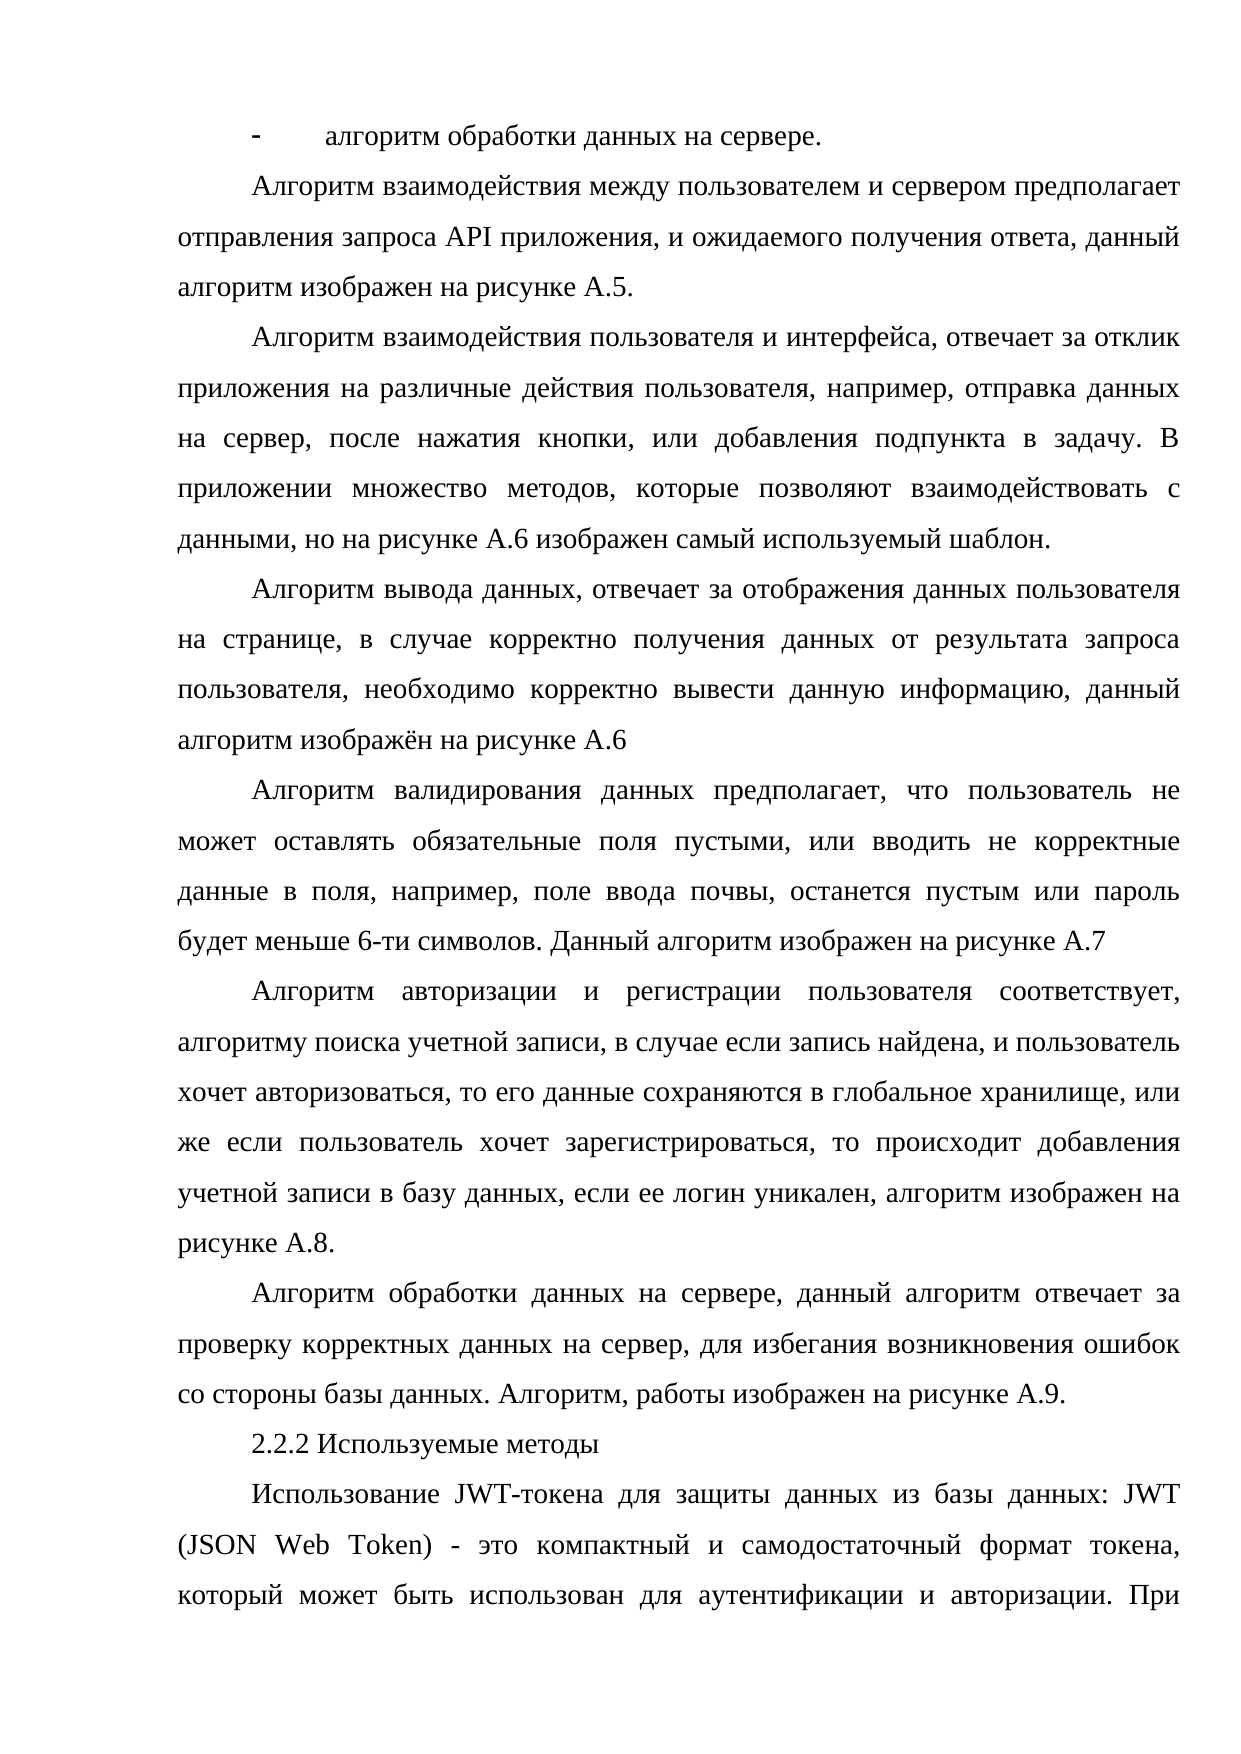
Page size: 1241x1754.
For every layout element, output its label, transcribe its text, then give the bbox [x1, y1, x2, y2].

text Алгоритм взаимодействия между пользователем и сервером предполагает отправления запроса API приложения, и ожидаемого получения ответа, данный алгоритм изображен на рисунке А.5. [177, 168, 1181, 303]
text Алгоритм обработки данных на сервере, данный алгоритм отвечает за проверку корректных данных на сервер, для избегания возникновения ошибок со стороны базы данных. Алгоритм, работы изображен на рисунке А.9. [177, 1275, 1181, 1409]
text 2.2.2 Используемые методы [177, 1426, 1181, 1460]
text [177, 1477, 1181, 1611]
text Алгоритм вывода данных, отвечает за отображения данных пользователя на странице, в случае корректно получения данных от результата запроса пользователя, необходимо корректно вывести данную информацию, данный алгоритм изображён на рисунке А.6 [177, 571, 1181, 756]
list алгоритм обработки данных на сервере. [177, 118, 1181, 152]
text Алгоритм валидирования данных предполагает, что пользователь не может оставлять обязательные поля пустыми, или вводить не корректные данные в поля, например, поле ввода почвы, останется пустым или пароль будет меньше 6-ти символов. Данный алгоритм изображен на рисунке А.7 [177, 772, 1181, 957]
text Алгоритм авторизации и регистрации пользователя соответствует, алгоритму поиска учетной записи, в случае если запись найдена, и пользователь хочет авторизоваться, то его данные сохраняются в глобальное хранилище, или же если пользователь хочет зарегистрироваться, то происходит добавления учетной записи в базу данных, если ее логин уникален, алгоритм изображен на рисунке А.8. [177, 973, 1181, 1259]
text Алгоритм взаимодействия пользователя и интерфейса, отвечает за отклик приложения на различные действия пользователя, например, отправка данных на сервер, после нажатия кнопки, или добавления подпункта в задачу. В приложении множество методов, которые позволяют взаимодействовать с данными, но на рисунке А.6 изображен самый используемый шаблон. [177, 319, 1181, 554]
